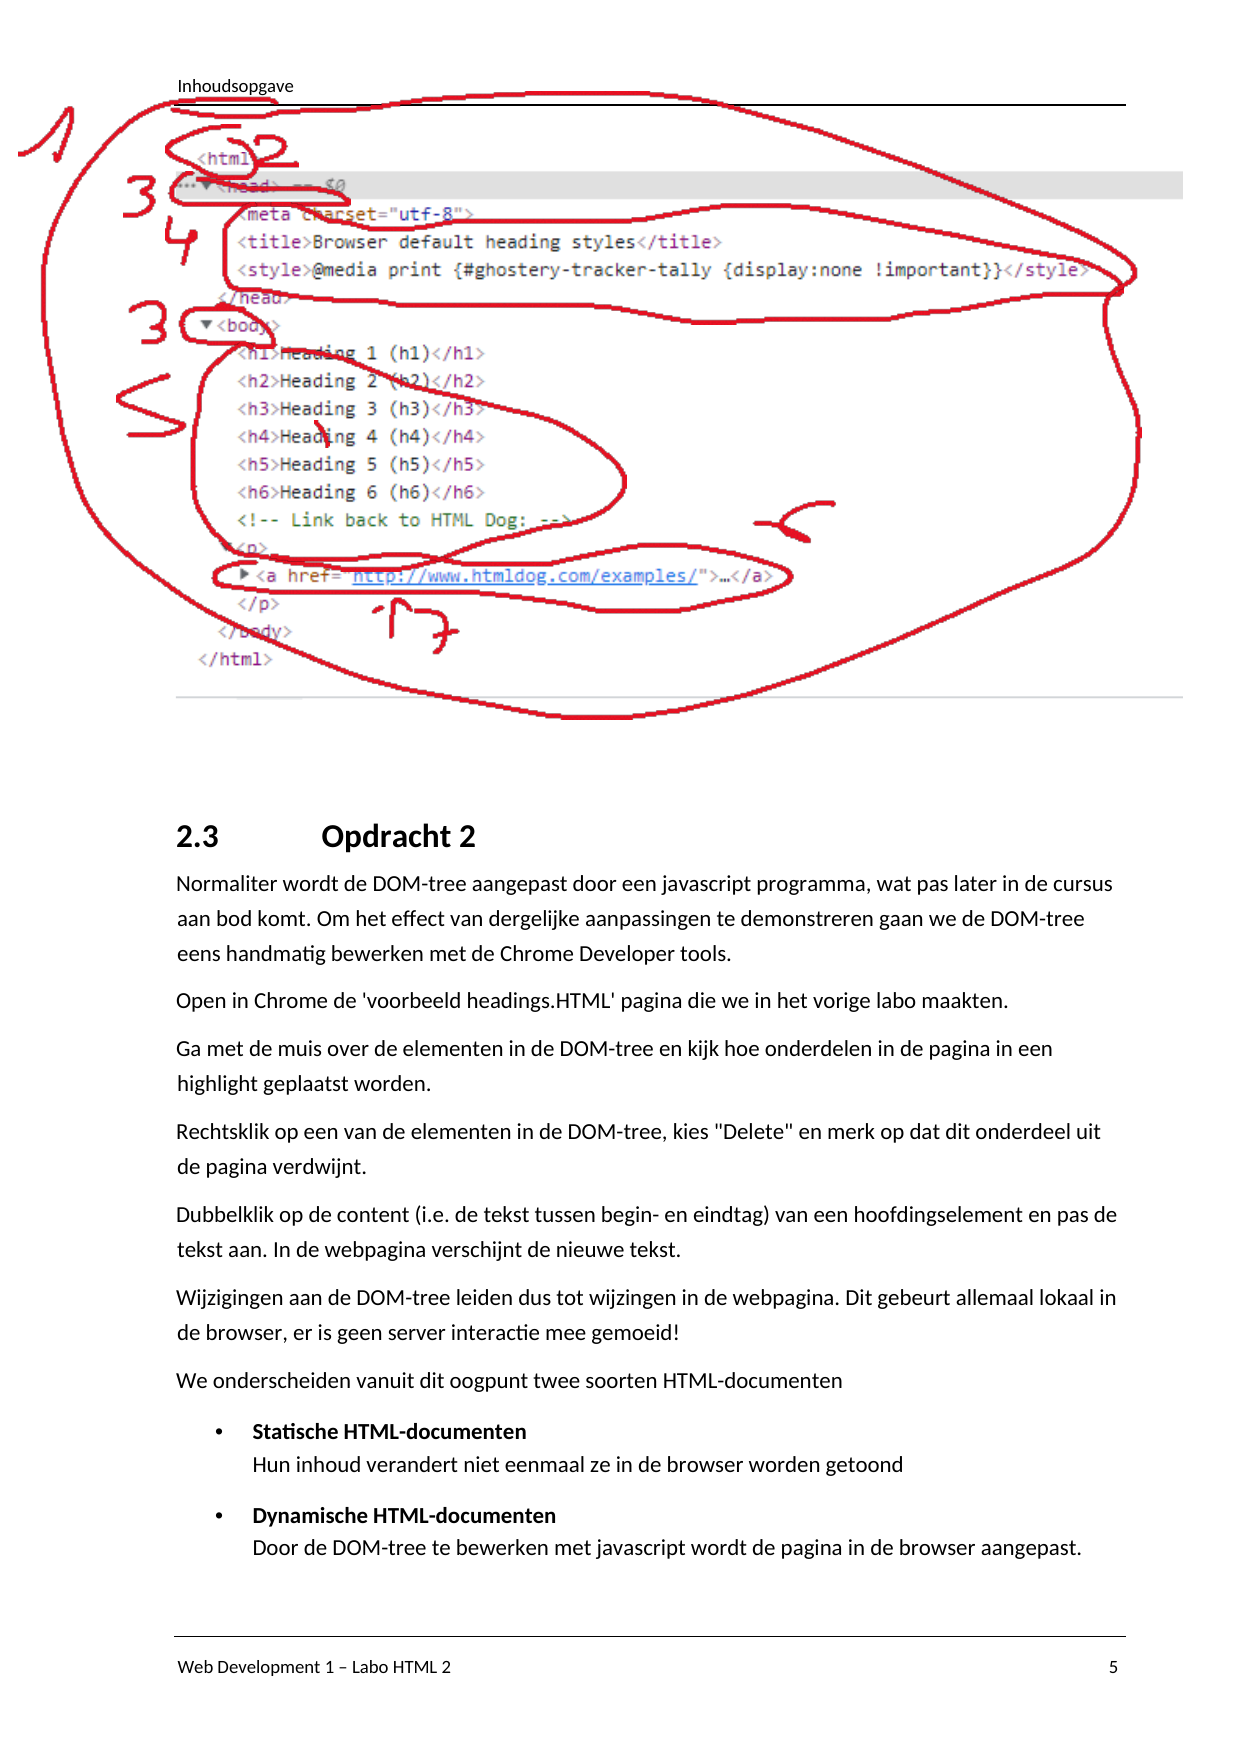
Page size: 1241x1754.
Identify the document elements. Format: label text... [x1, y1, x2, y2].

text Dubbelklik op de content (i.e. de tekst tussen begin- en eindtag) van een hoofdingselement en pas de tekst aan. In de webpagina verschijnt de nieuwe tekst. [176, 1200, 1121, 1263]
text Rechtsklik op een van de elementen in de DOM-tree, kies "Delete" en merk op dat dit onderdeel uit de pagina verdwijnt. [176, 1117, 1121, 1180]
text Ga met de muis over de elementen in de DOM-tree en kijk hoe onderdelen in de pagina in een highlight geplaatst worden. [176, 1034, 1121, 1097]
text Door de DOM-tree te bewerken met javascript wordt de pagina in de browser aangepast. [252, 1533, 1121, 1561]
text Wijzigingen aan de DOM-tree leiden dus tot wijzingen in de webpagina. Dit gebeurt allemaal lokaal in de browser, er is geen server interactie mee gemoeid! [176, 1283, 1121, 1346]
list Dynamische HTML-documenten [215, 1501, 1122, 1529]
list Statische HTML-documenten [215, 1417, 1122, 1445]
text We onderscheiden vanuit dit oogpunt twee soorten HTML-documenten [176, 1366, 1121, 1394]
text Open in Chrome de 'voorbeeld headings.HTML' pagina die we in het vorige labo maakten. [176, 987, 1121, 1014]
text Normaliter wordt de DOM-tree aangepast door een javascript programma, wat pas later in de cursus aan bod komt. Om het effect van dergelijke aanpassingen te demonstreren gaan we de DOM-tree eens handmatig bewerken met de Chrome Developer tools. [176, 869, 1121, 967]
picture [18, 91, 1183, 720]
subtitle 2.3 Opdracht 2 [176, 815, 1122, 856]
text Hun inhoud verandert niet eenmaal ze in de browser worden getoond [252, 1450, 1121, 1478]
